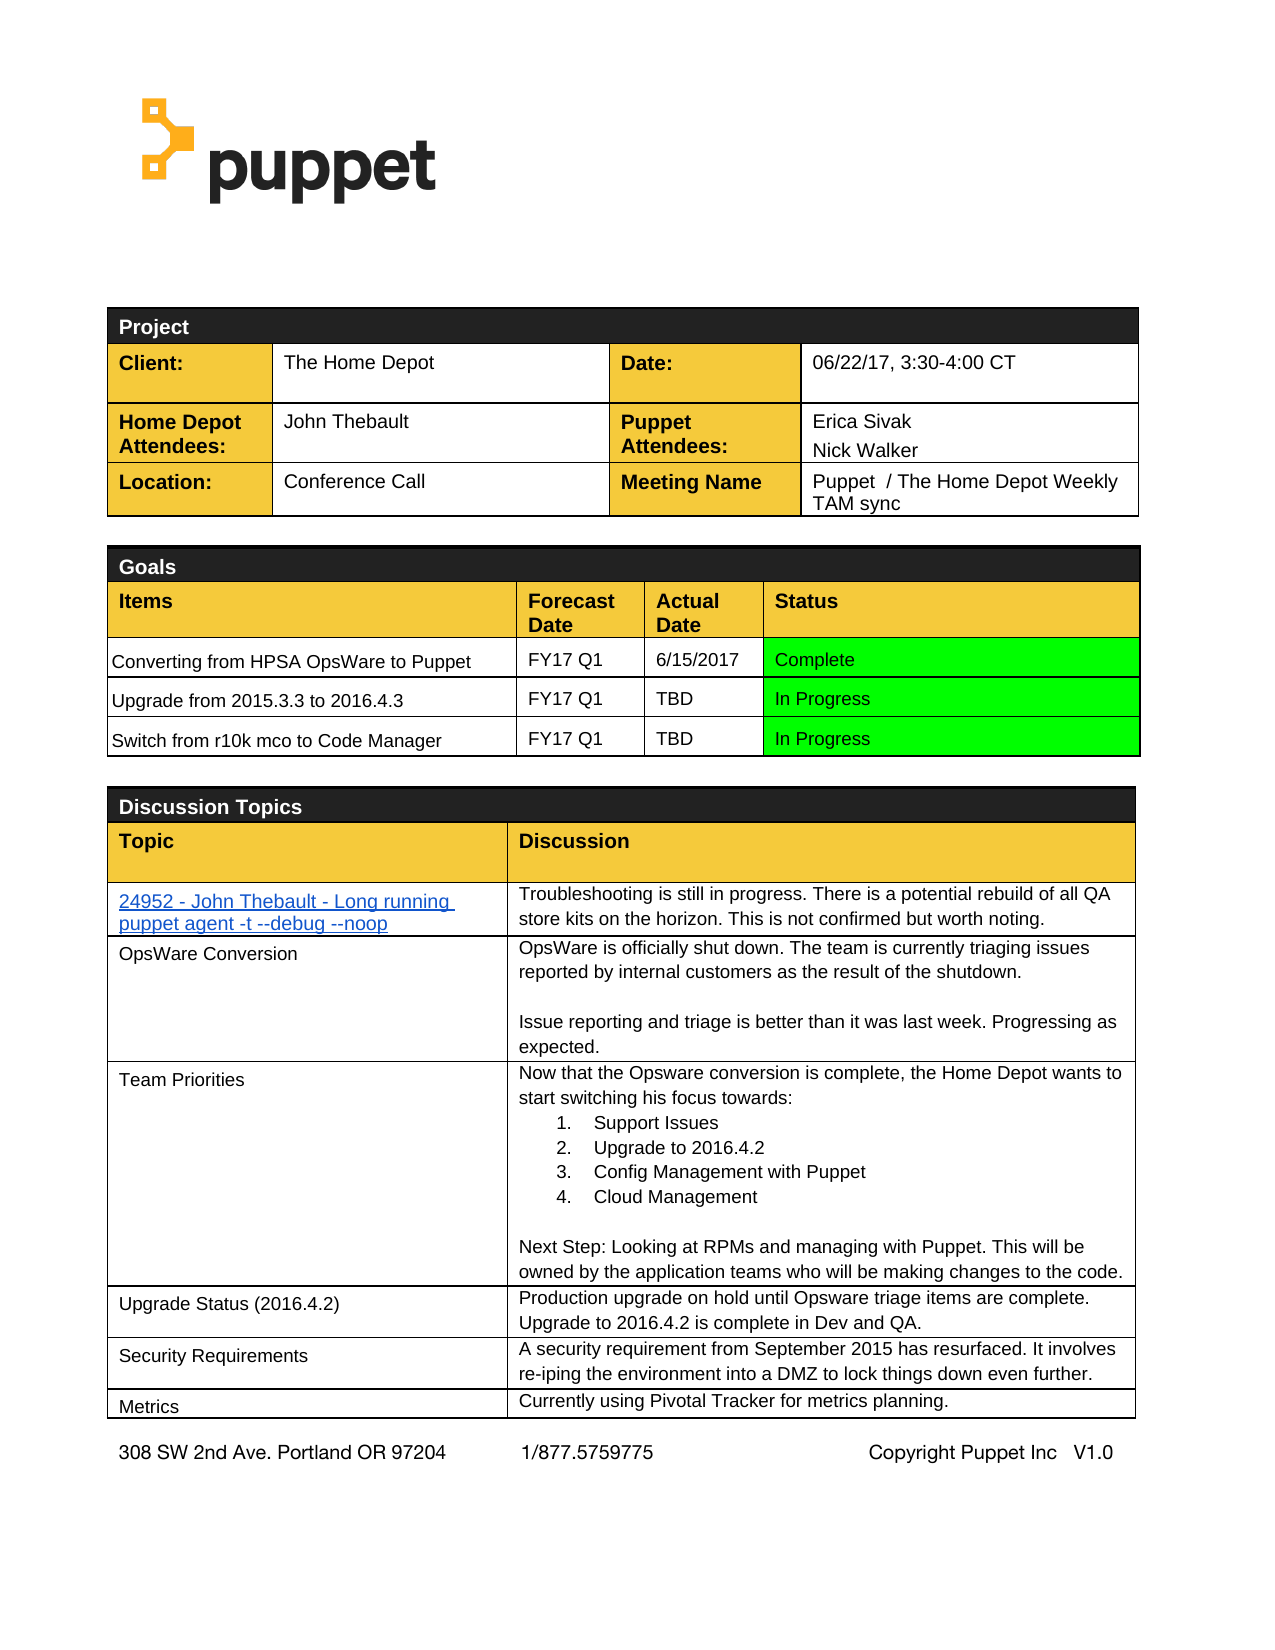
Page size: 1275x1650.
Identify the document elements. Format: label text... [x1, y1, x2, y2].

table_cell John Thebault [273, 404, 609, 462]
table_cell Troubleshooting is still in progress. There is a potential rebuild of all QA store kits on the horizon. This is not confirmed but worth noting. [508, 883, 1135, 935]
table_cell Client: [108, 344, 272, 402]
table_cell Team Priorities [108, 1062, 507, 1285]
table_cell Security Requirements [108, 1338, 507, 1388]
table_cell Puppet / The Home Depot Weekly TAM sync [802, 463, 1138, 515]
table_cell Status [764, 582, 1139, 637]
picture [118, 75, 459, 227]
table_header Project [108, 309, 1138, 343]
table_cell Erica Sivak Nick Walker [802, 404, 1138, 462]
table_cell OpsWare Conversion [108, 937, 507, 1061]
table_cell Complete [764, 638, 1139, 676]
table_cell Now that the Opsware conversion is complete, the Home Depot wants to start switching his focus towards: Support Issues Upgrade to 2016.4.2 Config Management with Puppet Cloud Management Next Step: Looking at RPMs and managing with Puppet. This will be owned by the application teams who will be making changes to the code. [508, 1062, 1135, 1285]
table_cell Production upgrade on hold until Opsware triage items are complete. Upgrade to 2016.4.2 is complete in Dev and QA. [508, 1287, 1135, 1337]
table_cell Upgrade Status (2016.4.2) [108, 1287, 507, 1337]
table_cell Topic [108, 823, 507, 882]
table_cell Actual Date [645, 582, 763, 637]
table_cell Discussion [508, 823, 1135, 882]
table_cell Converting from HPSA OpsWare to Puppet [108, 638, 516, 676]
table_cell 24952 - John Thebault - Long running puppet agent -t --debug --noop [108, 883, 507, 935]
table_header Discussion Topics [108, 789, 1135, 821]
table_cell The Home Depot [273, 344, 609, 402]
table_cell Date: [610, 344, 800, 402]
table_cell 06/22/17, 3:30-4:00 CT [802, 344, 1138, 402]
table_cell TBD [645, 678, 763, 716]
table_cell Location: [108, 463, 272, 515]
table_cell Conference Call [273, 463, 609, 515]
table_cell A security requirement from September 2015 has resurfaced. It involves re-iping the environment into a DMZ to lock things down even further. [508, 1338, 1135, 1388]
table_cell Metrics [108, 1390, 507, 1417]
table_cell FY17 Q1 [517, 638, 644, 676]
table_cell Switch from r10k mco to Code Manager [108, 717, 516, 755]
table_cell FY17 Q1 [517, 678, 644, 716]
table_header Goals [108, 549, 1139, 581]
table_cell Upgrade from 2015.3.3 to 2016.4.3 [108, 678, 516, 716]
table_cell Puppet Attendees: [610, 404, 800, 462]
table_cell Forecast Date [517, 582, 644, 637]
table_cell OpsWare is officially shut down. The team is currently triaging issues reported by internal customers as the result of the shutdown. Issue reporting and triage is better than it was last week. Progressing as expected. [508, 937, 1135, 1061]
table_cell FY17 Q1 [517, 717, 644, 755]
table_cell 6/15/2017 [645, 638, 763, 676]
table_cell Items [108, 582, 516, 637]
table_cell Home Depot Attendees: [108, 404, 272, 462]
table_cell In Progress [764, 717, 1139, 755]
table_cell In Progress [764, 678, 1139, 716]
table_cell Meeting Name [610, 463, 800, 515]
table_cell TBD [645, 717, 763, 755]
